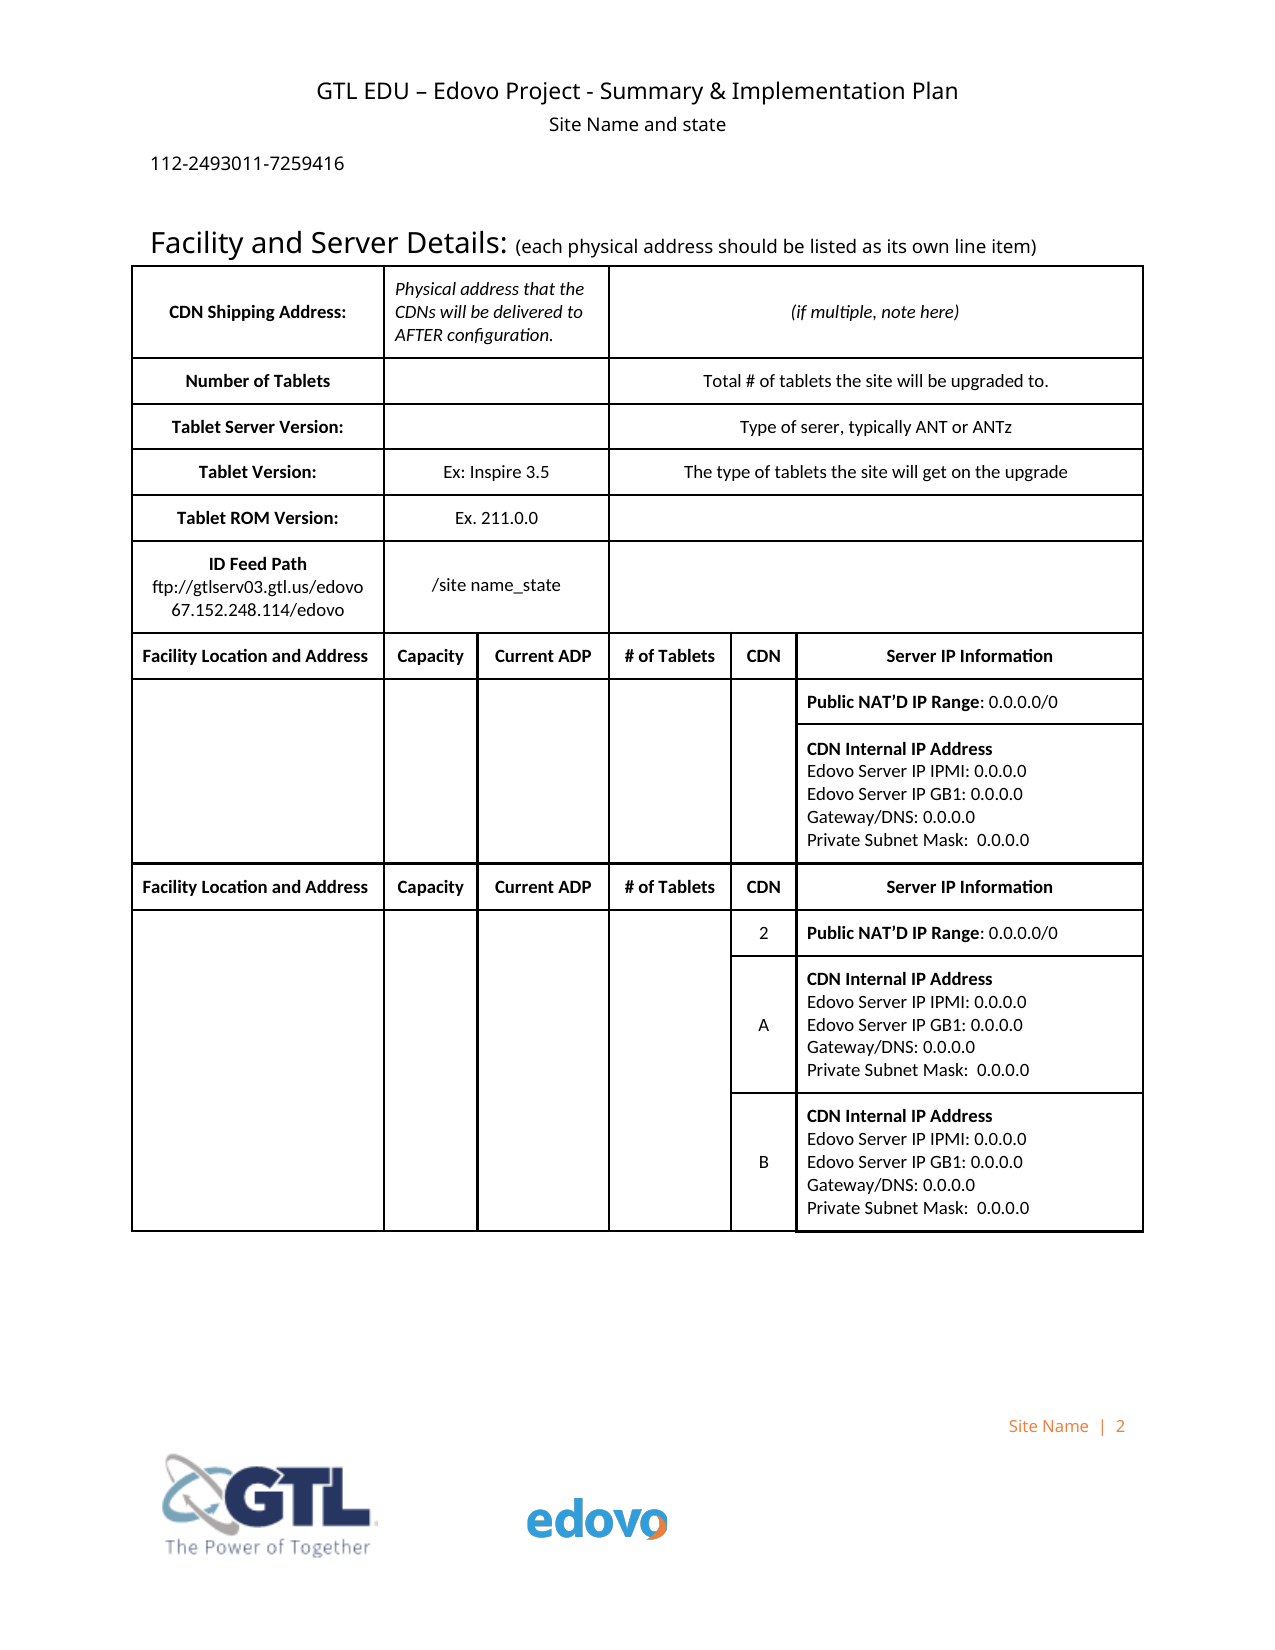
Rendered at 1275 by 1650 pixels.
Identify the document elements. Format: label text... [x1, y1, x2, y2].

table_cell CDN [732, 865, 795, 909]
table_cell Ex. 211.0.0 [385, 496, 608, 540]
subtitle Facility and Server Details: (each physical address should be listed as its own line item) [150, 222, 1125, 262]
table_cell [732, 680, 795, 862]
table_cell Tablet Version: [133, 450, 383, 494]
table_cell [385, 359, 608, 402]
table_header Physical address that the CDNs will be delivered to AFTER configuration. [385, 267, 608, 357]
table_cell # of Tablets [610, 865, 730, 909]
table_cell # of Tablets [610, 634, 730, 677]
table_cell /site name_state [385, 542, 608, 632]
table_cell Ex: Inspire 3.5 [385, 450, 608, 494]
table_cell CDN [732, 634, 795, 677]
picture [150, 1440, 379, 1572]
table_cell 2 [732, 911, 795, 954]
picture [527, 1498, 668, 1540]
table_cell CDN Internal IP Address Edovo Server IP IPMI: 0.0.0.0 Edovo Server IP GB1: 0.0.0.0 Gateway/DNS: 0.0.0.0 Private Subnet Mask: 0.0.0.0 [798, 957, 1142, 1092]
table_cell Current ADP [479, 865, 608, 909]
table_cell Total # of tablets the site will be upgraded to. [610, 359, 1142, 402]
table_cell Capacity [385, 634, 476, 677]
table_cell The type of tablets the site will get on the upgrade [610, 450, 1142, 494]
table_cell [610, 911, 730, 1229]
table_cell Public NAT’D IP Range: 0.0.0.0/0 [798, 680, 1142, 723]
table_cell Tablet Server Version: [133, 405, 383, 448]
table_cell Tablet ROM Version: [133, 496, 383, 540]
table_cell [610, 542, 1142, 632]
table_cell Number of Tablets [133, 359, 383, 402]
table_cell Capacity [385, 865, 476, 909]
table_cell B [732, 1094, 795, 1229]
table_cell [479, 911, 608, 1229]
table_cell CDN Internal IP Address Edovo Server IP IPMI: 0.0.0.0 Edovo Server IP GB1: 0.0.0.0 Gateway/DNS: 0.0.0.0 Private Subnet Mask: 0.0.0.0 [798, 725, 1142, 862]
table_cell Current ADP [479, 634, 608, 677]
table_cell A [732, 957, 795, 1092]
table_cell [610, 680, 730, 862]
table_cell Server IP Information [798, 865, 1142, 909]
table_cell [610, 496, 1142, 540]
table_cell [133, 680, 383, 862]
text 112-2493011-7259416 [150, 150, 1125, 176]
table_cell [133, 911, 383, 1229]
table_cell [385, 680, 476, 862]
table_cell Public NAT’D IP Range: 0.0.0.0/0 [798, 911, 1142, 954]
table_cell Type of serer, typically ANT or ANTz [610, 405, 1142, 448]
table_cell Facility Location and Address [133, 865, 383, 909]
table_header (if multiple, note here) [610, 267, 1142, 357]
table_header CDN Shipping Address: [133, 267, 383, 357]
table_cell CDN Internal IP Address Edovo Server IP IPMI: 0.0.0.0 Edovo Server IP GB1: 0.0.0.0 Gateway/DNS: 0.0.0.0 Private Subnet Mask: 0.0.0.0 [798, 1094, 1142, 1229]
table_cell Facility Location and Address [133, 634, 383, 677]
table_cell Server IP Information [798, 634, 1142, 677]
table_cell [479, 680, 608, 862]
table_cell ID Feed Path ftp://gtlserv03.gtl.us/edovo 67.152.248.114/edovo [133, 542, 383, 632]
table_cell [385, 911, 476, 1229]
table_cell [385, 405, 608, 448]
